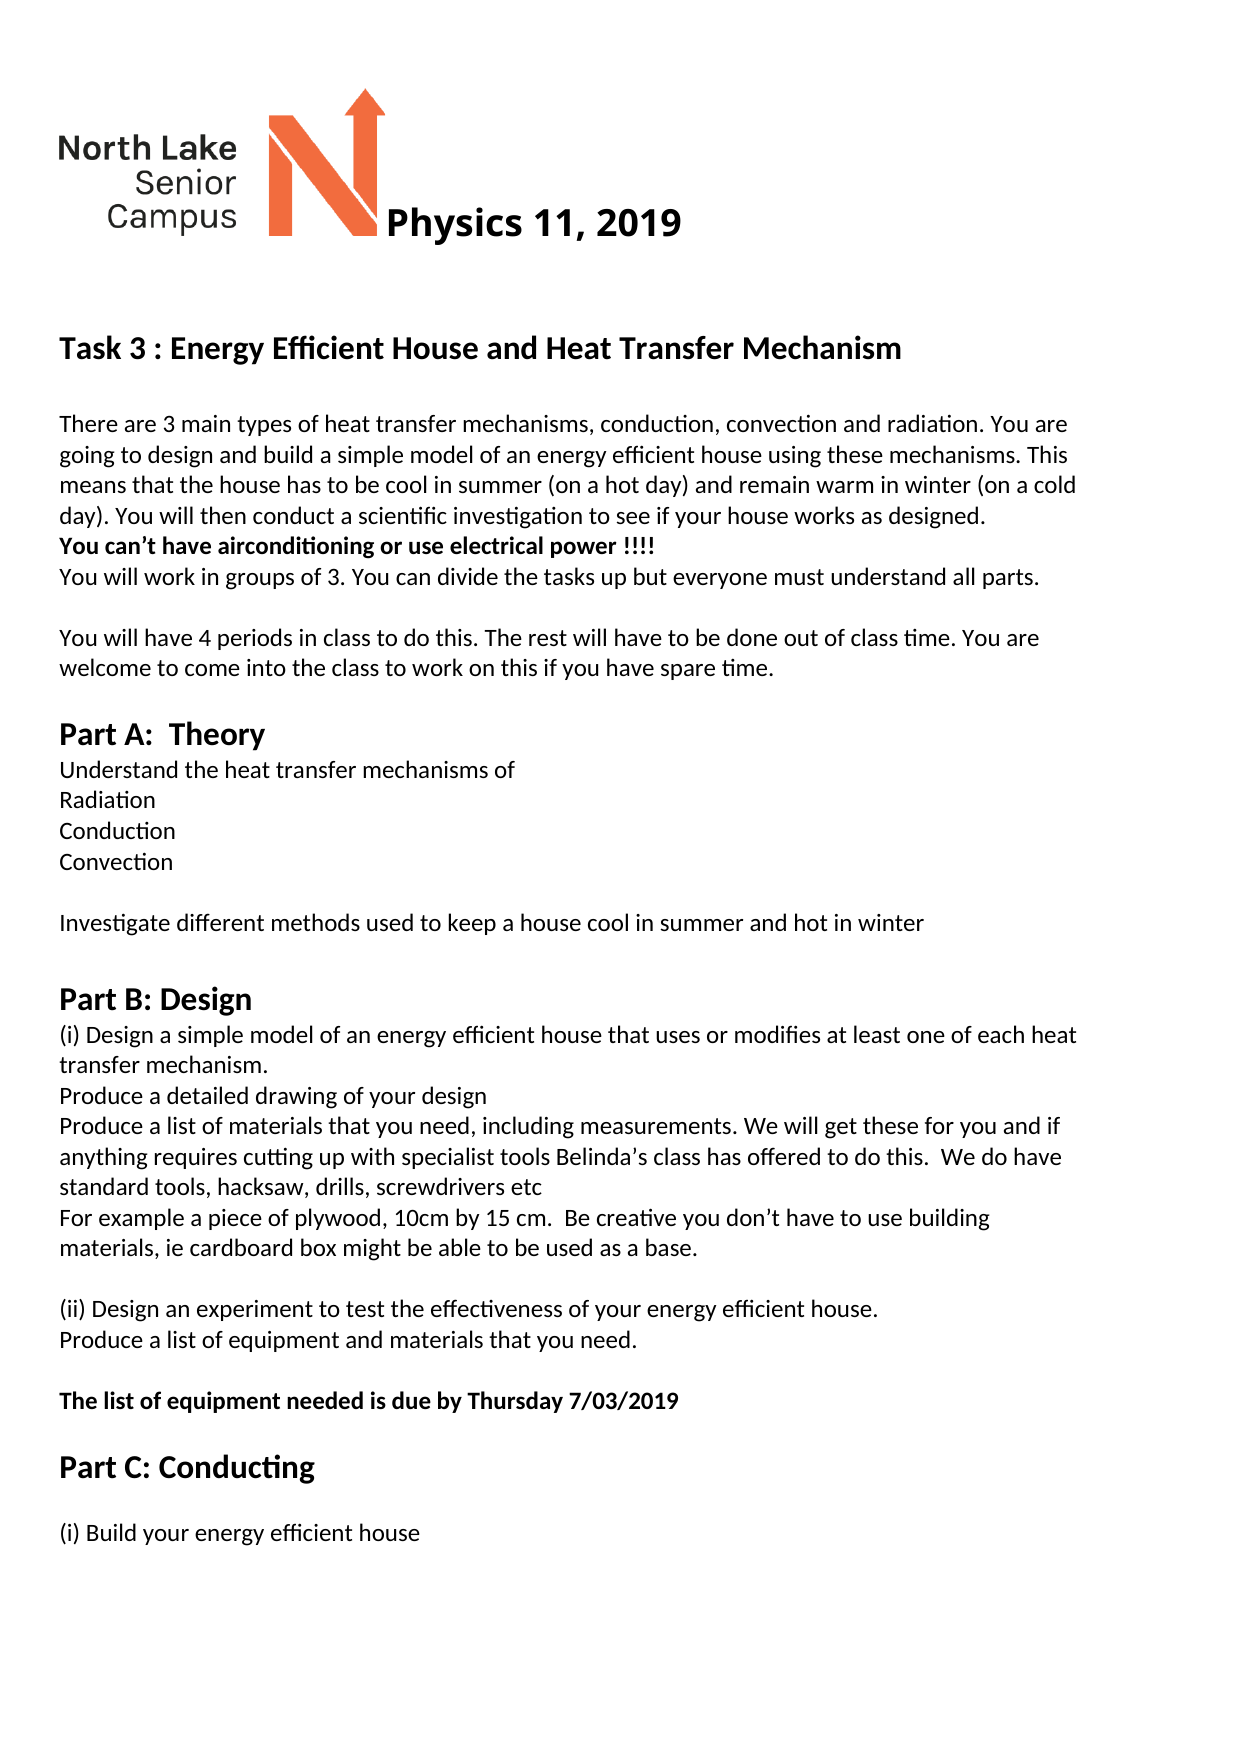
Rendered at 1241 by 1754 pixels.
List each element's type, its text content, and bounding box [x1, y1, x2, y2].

text (i) Design a simple model of an energy efficient house that uses or modifies at least one of each heat transfer mechanism. [59, 1019, 1090, 1080]
text You can’t have airconditioning or use electrical power !!!! [59, 530, 1090, 561]
text The list of equipment needed is due by Thursday 7/03/2019 [59, 1385, 1090, 1416]
text Radiation [59, 785, 1090, 815]
picture [59, 88, 386, 236]
text Convection [59, 846, 1090, 876]
text You will have 4 periods in class to do this. The rest will have to be done out of class time. You are welcome to come into the class to work on this if you have spare time. [59, 622, 1090, 683]
text Part C: Conducting [59, 1446, 1090, 1487]
text Understand the heat transfer mechanisms of [59, 754, 1090, 785]
text Investigate different methods used to keep a house cool in summer and hot in winter [59, 907, 1090, 937]
text Conduction [59, 815, 1090, 846]
text Produce a list of materials that you need, including measurements. We will get these for you and if anything requires cutting up with specialist tools Belinda’s class has offered to do this. We do have standard tools, hacksaw, drills, screwdrivers etc [59, 1110, 1090, 1202]
text Part B: Design [59, 978, 1090, 1019]
text Produce a detailed drawing of your design [59, 1080, 1090, 1110]
text Part A: Theory [59, 713, 1090, 754]
text For example a piece of plywood, 10cm by 15 cm. Be creative you don’t have to use building materials, ie cardboard box might be able to be used as a base. [59, 1202, 1090, 1263]
text There are 3 main types of heat transfer mechanisms, conduction, convection and radiation. You are going to design and build a simple model of an energy efficient house using these mechanisms. This means that the house has to be cool in summer (on a hot day) and remain warm in winter (on a cold day). You will then conduct a scientific investigation to see if your house works as designed. [59, 408, 1090, 530]
text You will work in groups of 3. You can divide the tasks up but everyone must understand all parts. [59, 561, 1090, 591]
text (ii) Design an experiment to test the effectiveness of your energy efficient house. [59, 1293, 1090, 1324]
text Produce a list of equipment and materials that you need. [59, 1324, 1090, 1354]
text Task 3 : Energy Efficient House and Heat Transfer Mechanism [59, 327, 1090, 367]
text (i) Build your energy efficient house [59, 1517, 1090, 1548]
